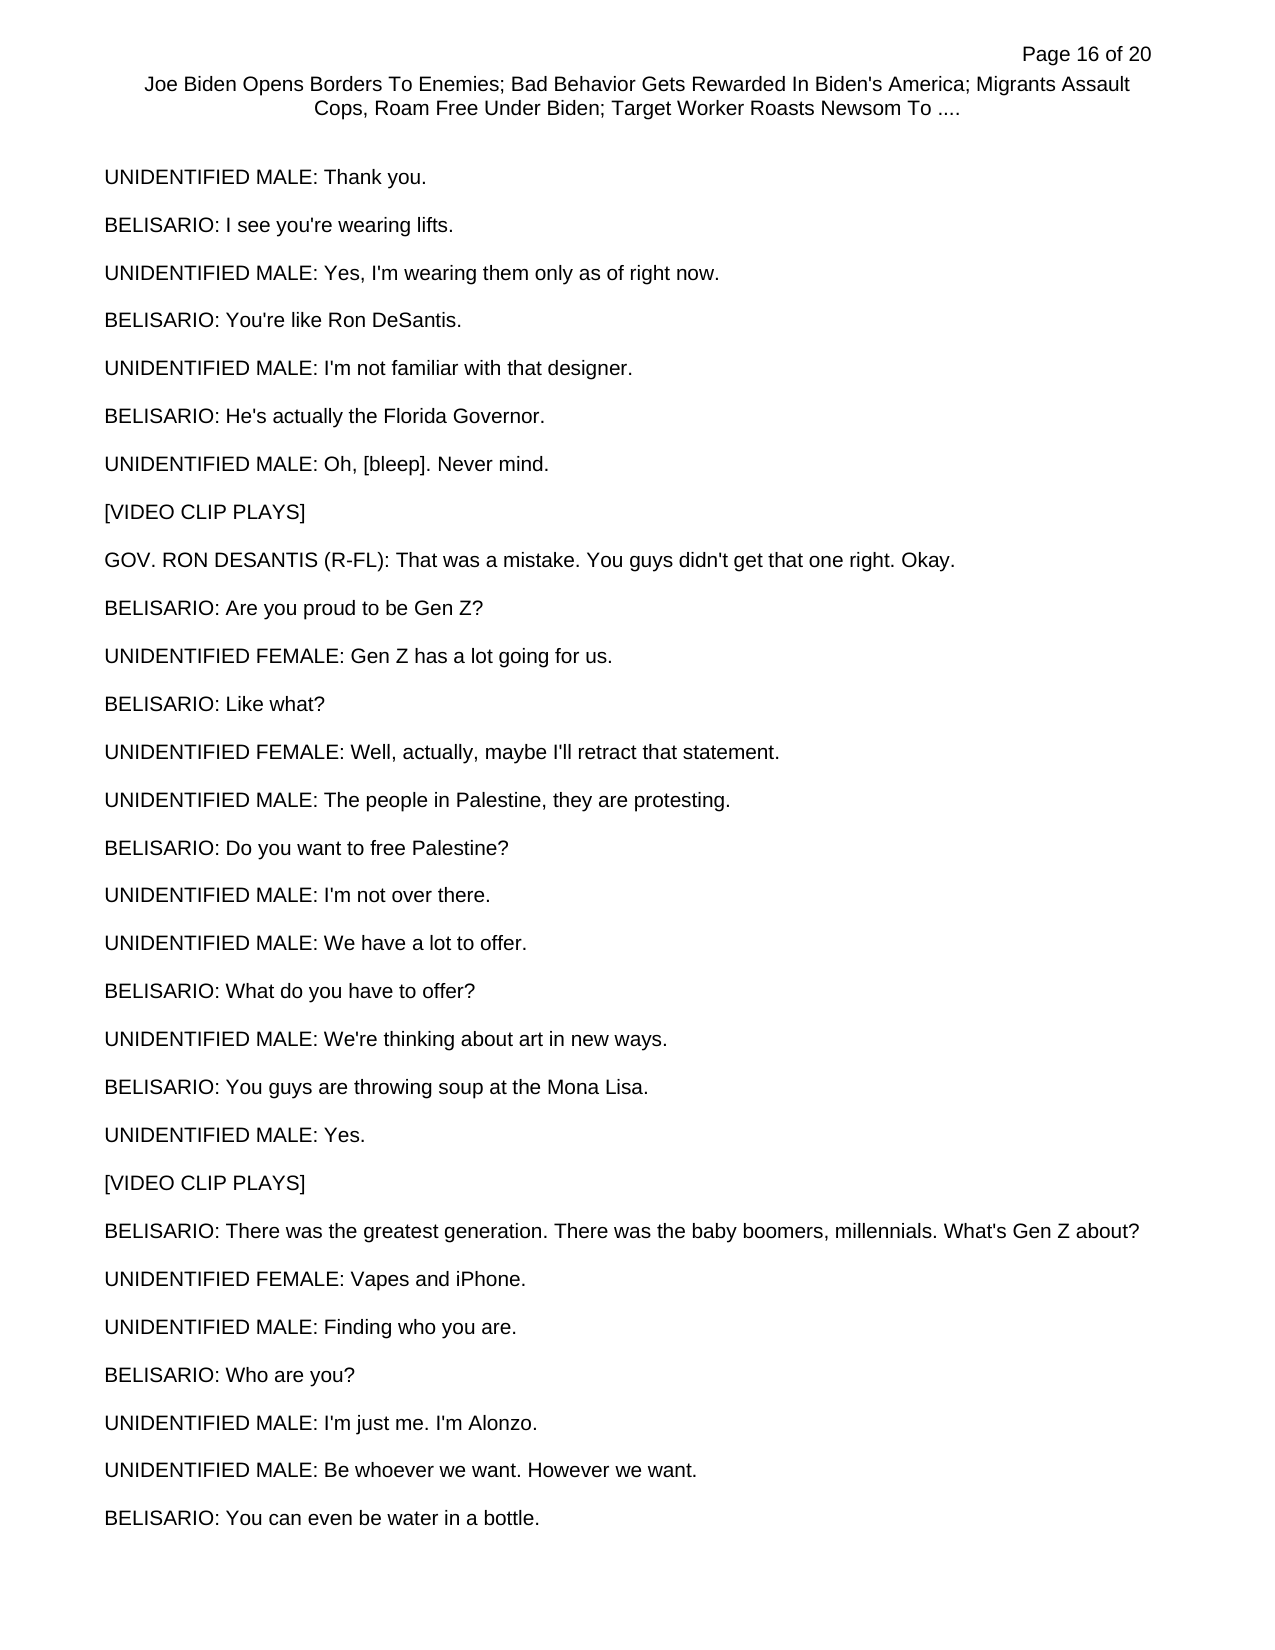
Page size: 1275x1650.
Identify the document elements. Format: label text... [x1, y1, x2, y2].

text UNIDENTIFIED MALE: Yes. [104, 1120, 1171, 1147]
text UNIDENTIFIED MALE: We have a lot to offer. [104, 928, 1171, 955]
text GOV. RON DESANTIS (R-FL): That was a mistake. You guys didn't get that one right. Okay. [104, 545, 1171, 572]
text UNIDENTIFIED FEMALE: Well, actually, maybe I'll retract that statement. [104, 736, 1171, 763]
text [VIDEO CLIP PLAYS] [104, 1168, 1171, 1195]
text UNIDENTIFIED MALE: Finding who you are. [104, 1311, 1171, 1338]
text UNIDENTIFIED MALE: Oh, [bleep]. Never mind. [104, 449, 1171, 476]
text BELISARIO: Like what? [104, 688, 1171, 716]
text BELISARIO: Do you want to free Palestine? [104, 832, 1171, 859]
text UNIDENTIFIED MALE: I'm not over there. [104, 880, 1171, 907]
text BELISARIO: I see you're wearing lifts. [104, 209, 1171, 236]
text UNIDENTIFIED MALE: Be whoever we want. However we want. [104, 1455, 1171, 1482]
text BELISARIO: Who are you? [104, 1359, 1171, 1386]
text UNIDENTIFIED FEMALE: Gen Z has a lot going for us. [104, 641, 1171, 668]
text UNIDENTIFIED MALE: Thank you. [104, 161, 1171, 188]
text BELISARIO: You can even be water in a bottle. [104, 1503, 1171, 1530]
text BELISARIO: Are you proud to be Gen Z? [104, 593, 1171, 620]
text UNIDENTIFIED MALE: I'm just me. I'm Alonzo. [104, 1407, 1171, 1434]
text UNIDENTIFIED MALE: We're thinking about art in new ways. [104, 1024, 1171, 1051]
text BELISARIO: You're like Ron DeSantis. [104, 305, 1171, 332]
text UNIDENTIFIED MALE: I'm not familiar with that designer. [104, 353, 1171, 380]
text UNIDENTIFIED FEMALE: Vapes and iPhone. [104, 1263, 1171, 1291]
text [VIDEO CLIP PLAYS] [104, 497, 1171, 524]
text BELISARIO: He's actually the Florida Governor. [104, 401, 1171, 428]
text BELISARIO: What do you have to offer? [104, 976, 1171, 1003]
text BELISARIO: There was the greatest generation. There was the baby boomers, millennials. What's Gen Z about? [104, 1216, 1171, 1243]
text UNIDENTIFIED MALE: Yes, I'm wearing them only as of right now. [104, 257, 1171, 284]
text BELISARIO: You guys are throwing soup at the Mona Lisa. [104, 1072, 1171, 1099]
text UNIDENTIFIED MALE: The people in Palestine, they are protesting. [104, 784, 1171, 811]
